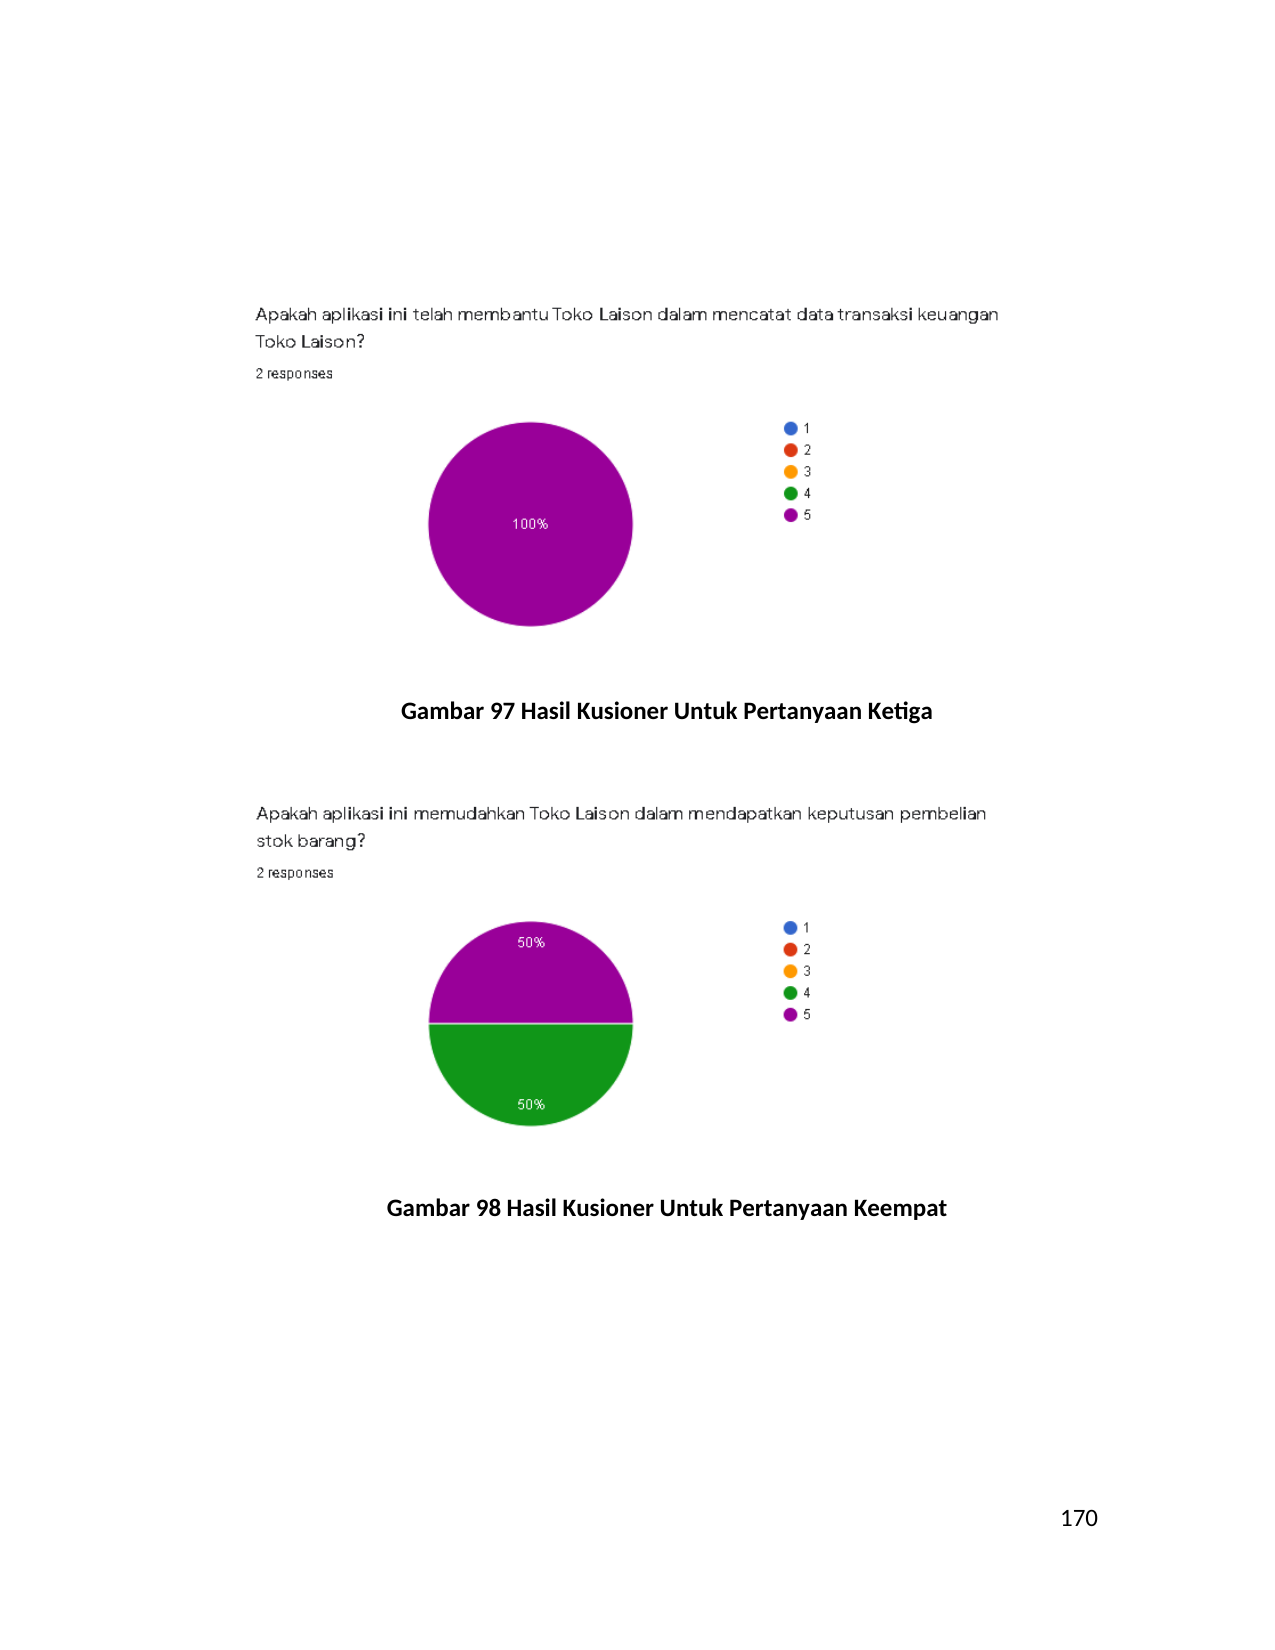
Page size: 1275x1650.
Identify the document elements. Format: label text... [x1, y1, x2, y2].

picture [235, 285, 1098, 660]
picture [236, 783, 1098, 1162]
text Gambar 98 Hasil Kusioner Untuk Pertanyaan Keempat [236, 1192, 1098, 1223]
text Gambar 97 Hasil Kusioner Untuk Pertanyaan Ketiga [236, 695, 1098, 725]
